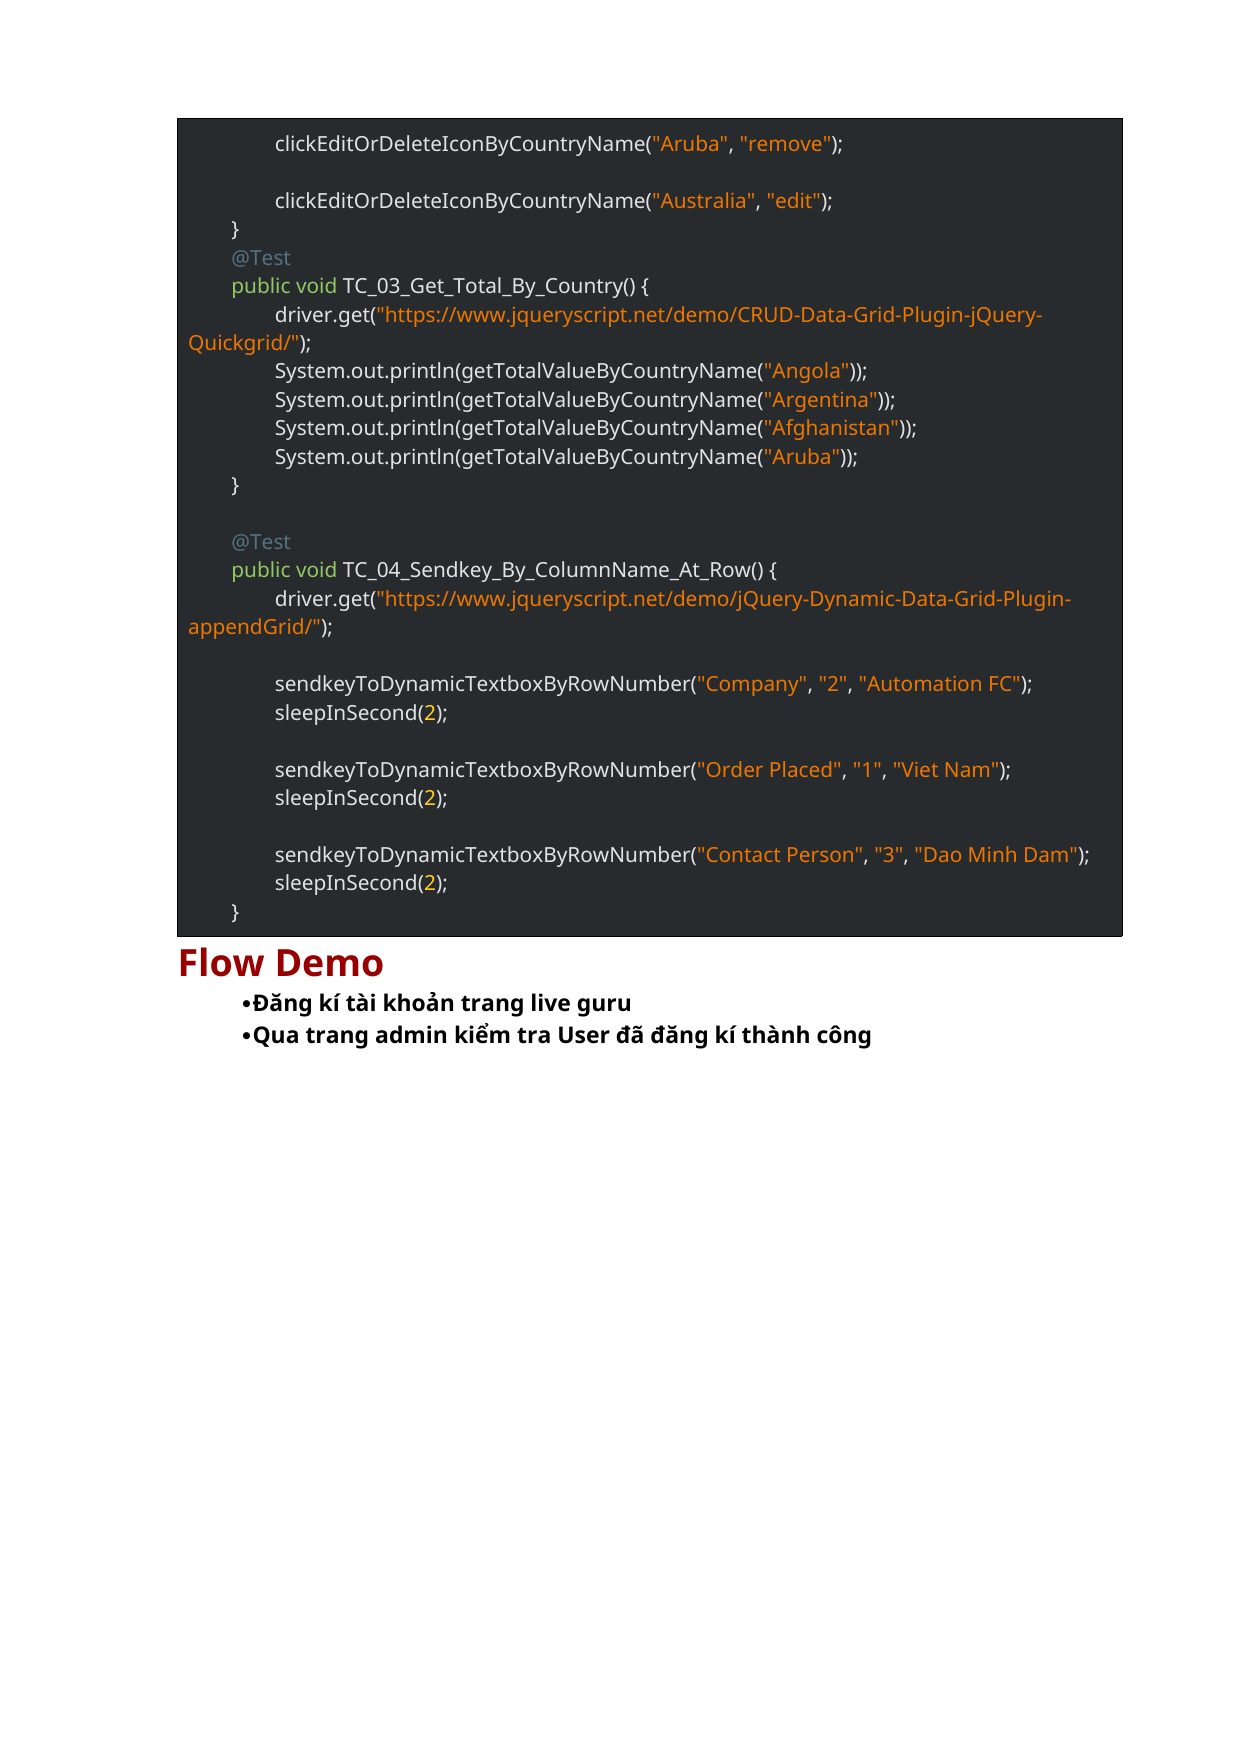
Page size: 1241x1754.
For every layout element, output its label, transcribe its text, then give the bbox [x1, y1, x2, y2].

list Đăng kí tài khoản trang live guru [243, 987, 1122, 1018]
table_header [178, 119, 1122, 936]
list Qua trang admin kiểm tra User đã đăng kí thành công [243, 1018, 1122, 1050]
text Flow Demo [177, 937, 1122, 987]
